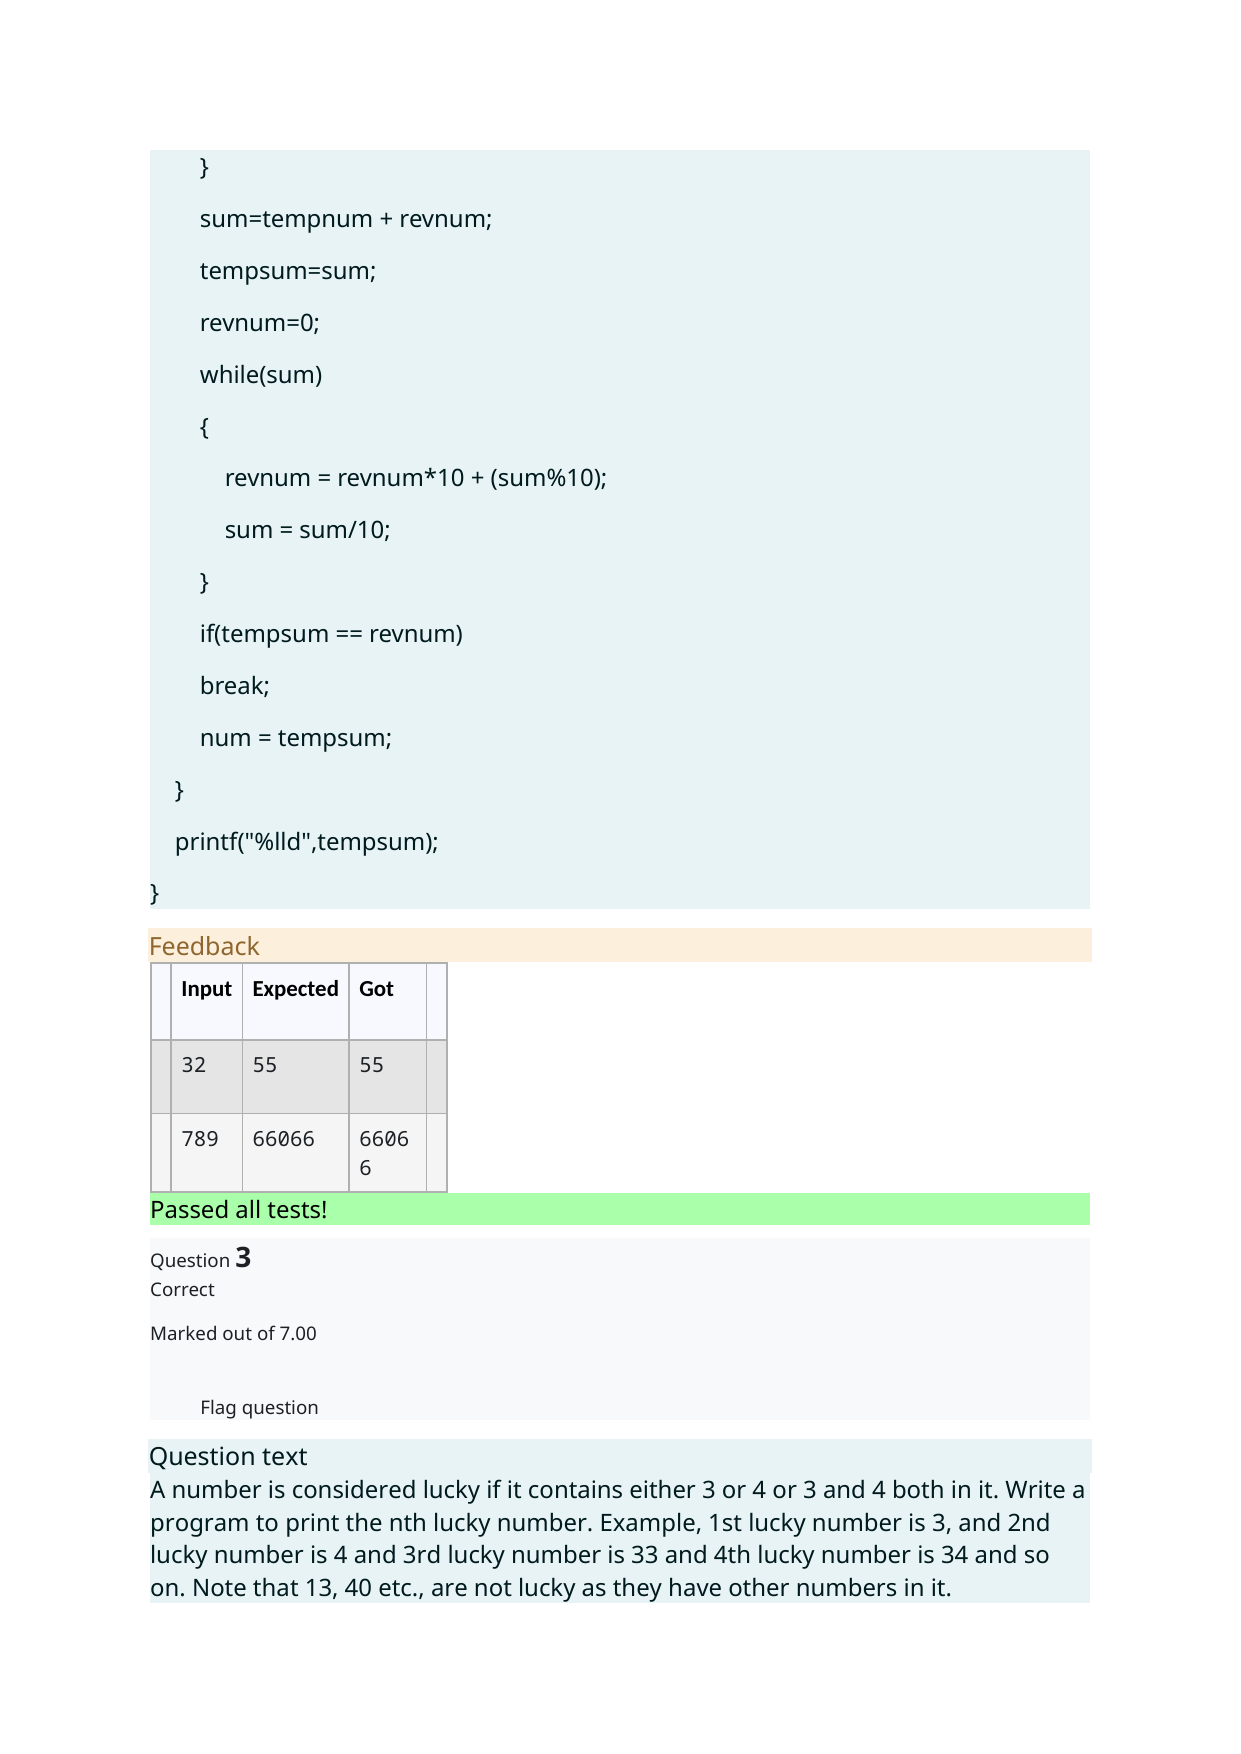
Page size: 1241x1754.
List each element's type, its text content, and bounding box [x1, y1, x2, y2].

text Passed all tests! [150, 1193, 1090, 1225]
text Flag question [150, 1364, 1090, 1420]
table_cell [152, 1041, 170, 1113]
text if(tempsum == revnum) [150, 617, 1090, 649]
table_cell 789 [172, 1114, 242, 1191]
table_header Expected [243, 964, 348, 1039]
text } [150, 876, 1090, 909]
table_cell 55 [350, 1041, 426, 1113]
table_cell 66066 [350, 1114, 426, 1191]
table_cell [427, 1041, 446, 1113]
text sum=tempnum + revnum; [150, 202, 1090, 234]
text while(sum) [150, 357, 1090, 390]
text { [150, 409, 1090, 442]
subtitle Question 3 [150, 1238, 1090, 1276]
text num = tempsum; [150, 721, 1090, 753]
table_cell 32 [172, 1041, 242, 1113]
text Correct [150, 1276, 1090, 1302]
table_header [152, 964, 170, 1039]
table_header Input [172, 964, 242, 1039]
table_cell 66066 [243, 1114, 348, 1191]
text tempsum=sum; [150, 254, 1090, 286]
text } [150, 150, 1090, 183]
subtitle Question text [148, 1439, 1092, 1473]
text } [150, 565, 1090, 598]
text } [150, 772, 1090, 805]
text break; [150, 669, 1090, 701]
text printf("%lld",tempsum); [150, 824, 1090, 857]
subtitle Feedback [148, 928, 1092, 962]
table_cell [427, 1114, 446, 1191]
table_cell 55 [243, 1041, 348, 1113]
text A number is considered lucky if it contains either 3 or 4 or 3 and 4 both in it. Write a program to print the nth lucky number. Example, 1st lucky number is 3, and 2nd lucky number is 4 and 3rd lucky number is 33 and 4th lucky number is 34 and so on. Note that 13, 40 etc., are not lucky as they have other numbers in it. [150, 1473, 1090, 1603]
text revnum=0; [150, 306, 1090, 338]
text Marked out of 7.00 [150, 1320, 1090, 1346]
text revnum = revnum*10 + (sum%10); [150, 461, 1090, 494]
text sum = sum/10; [150, 513, 1090, 546]
table_header [427, 964, 446, 1039]
table_header Got [350, 964, 426, 1039]
table_cell [152, 1114, 170, 1191]
